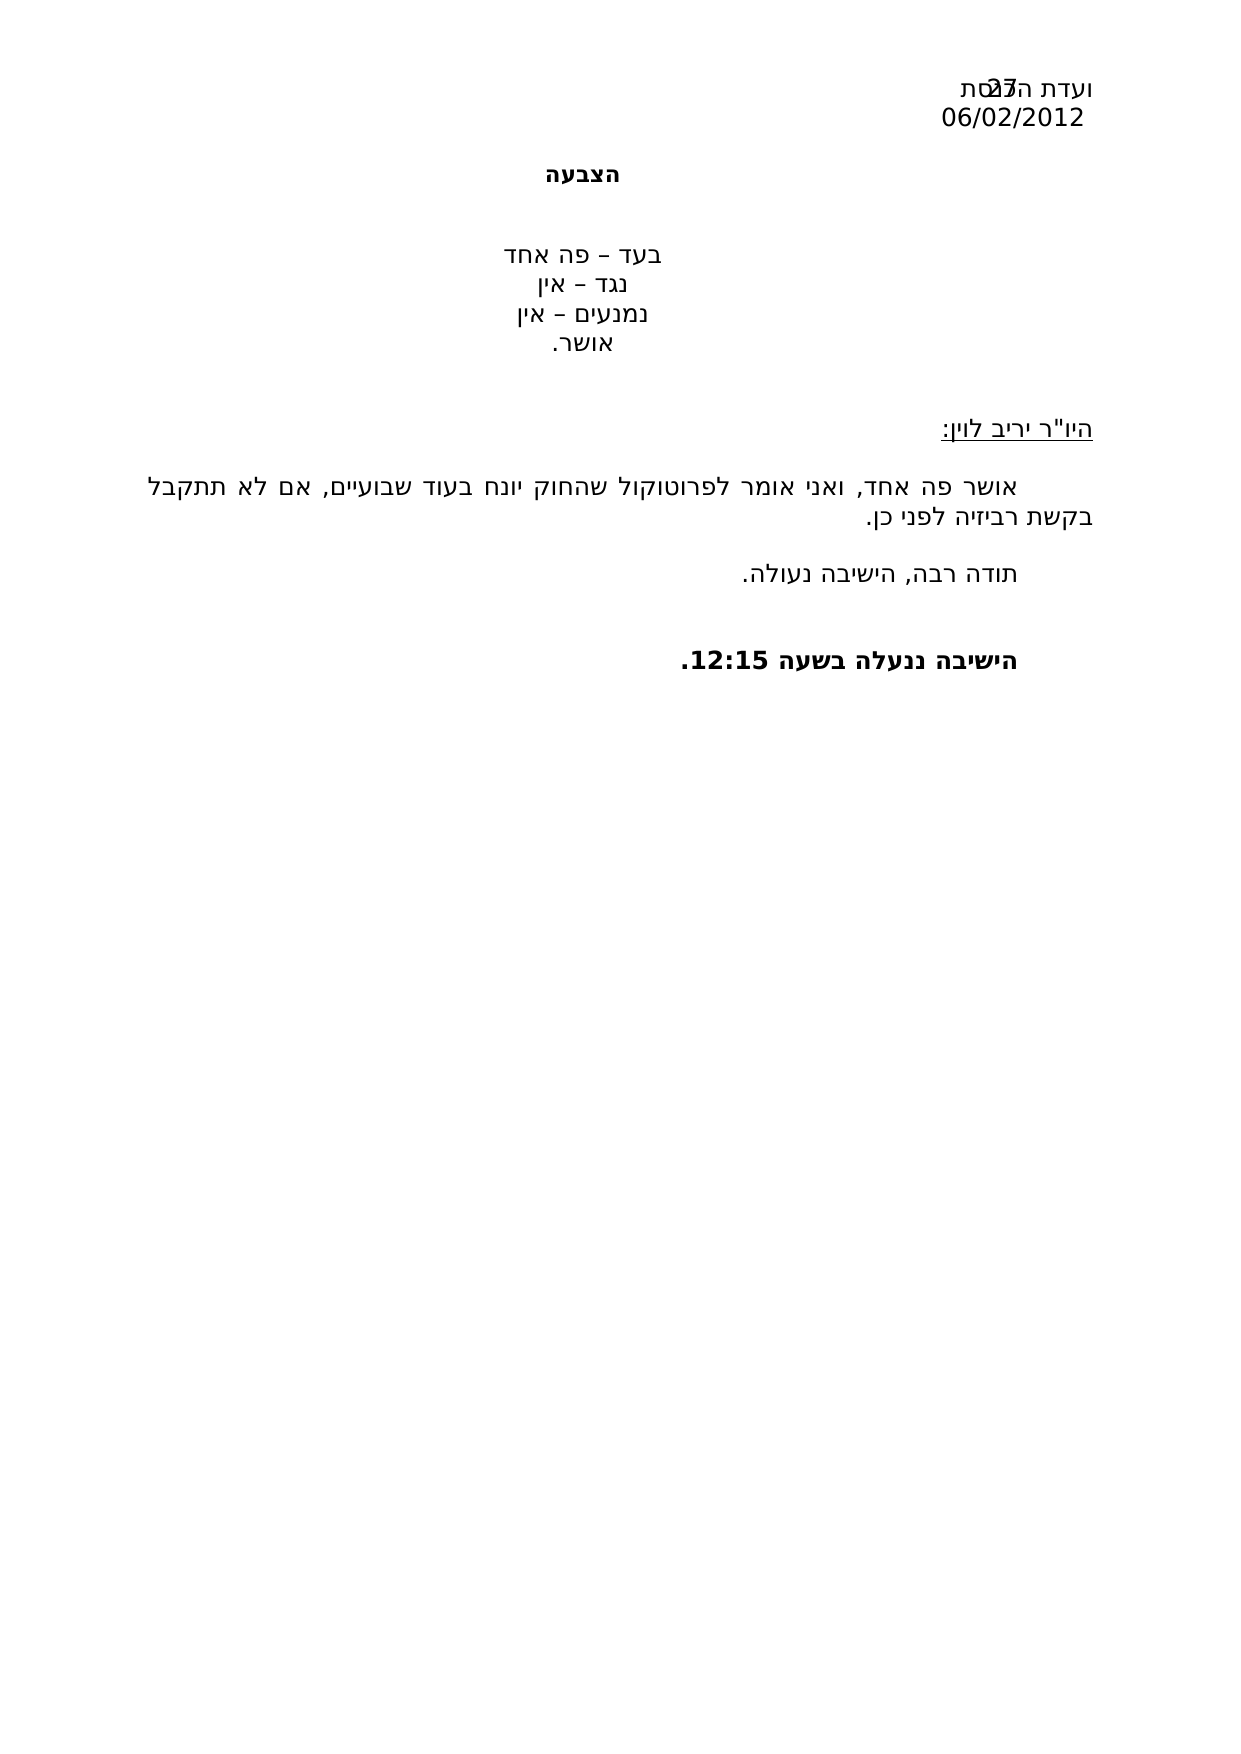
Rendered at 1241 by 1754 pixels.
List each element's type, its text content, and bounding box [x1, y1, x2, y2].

text הצבעה [147, 161, 1093, 188]
text אושר פה אחד, ואני אומר לפרוטוקול שהחוק יונח בעוד שבועיים, אם לא תתקבל בקשת רביזיה לפני כן. [147, 472, 1093, 531]
text נגד – אין [147, 269, 1093, 299]
text תודה רבה, הישיבה נעולה. [147, 559, 1093, 589]
text נמנעים – אין [147, 299, 1093, 328]
text היו"ר יריב לוין: [147, 414, 1093, 444]
text אושר. [147, 328, 1093, 357]
text בעד – פה אחד [147, 240, 1093, 269]
text הישיבה ננעלה בשעה 12:15. [147, 646, 1093, 675]
